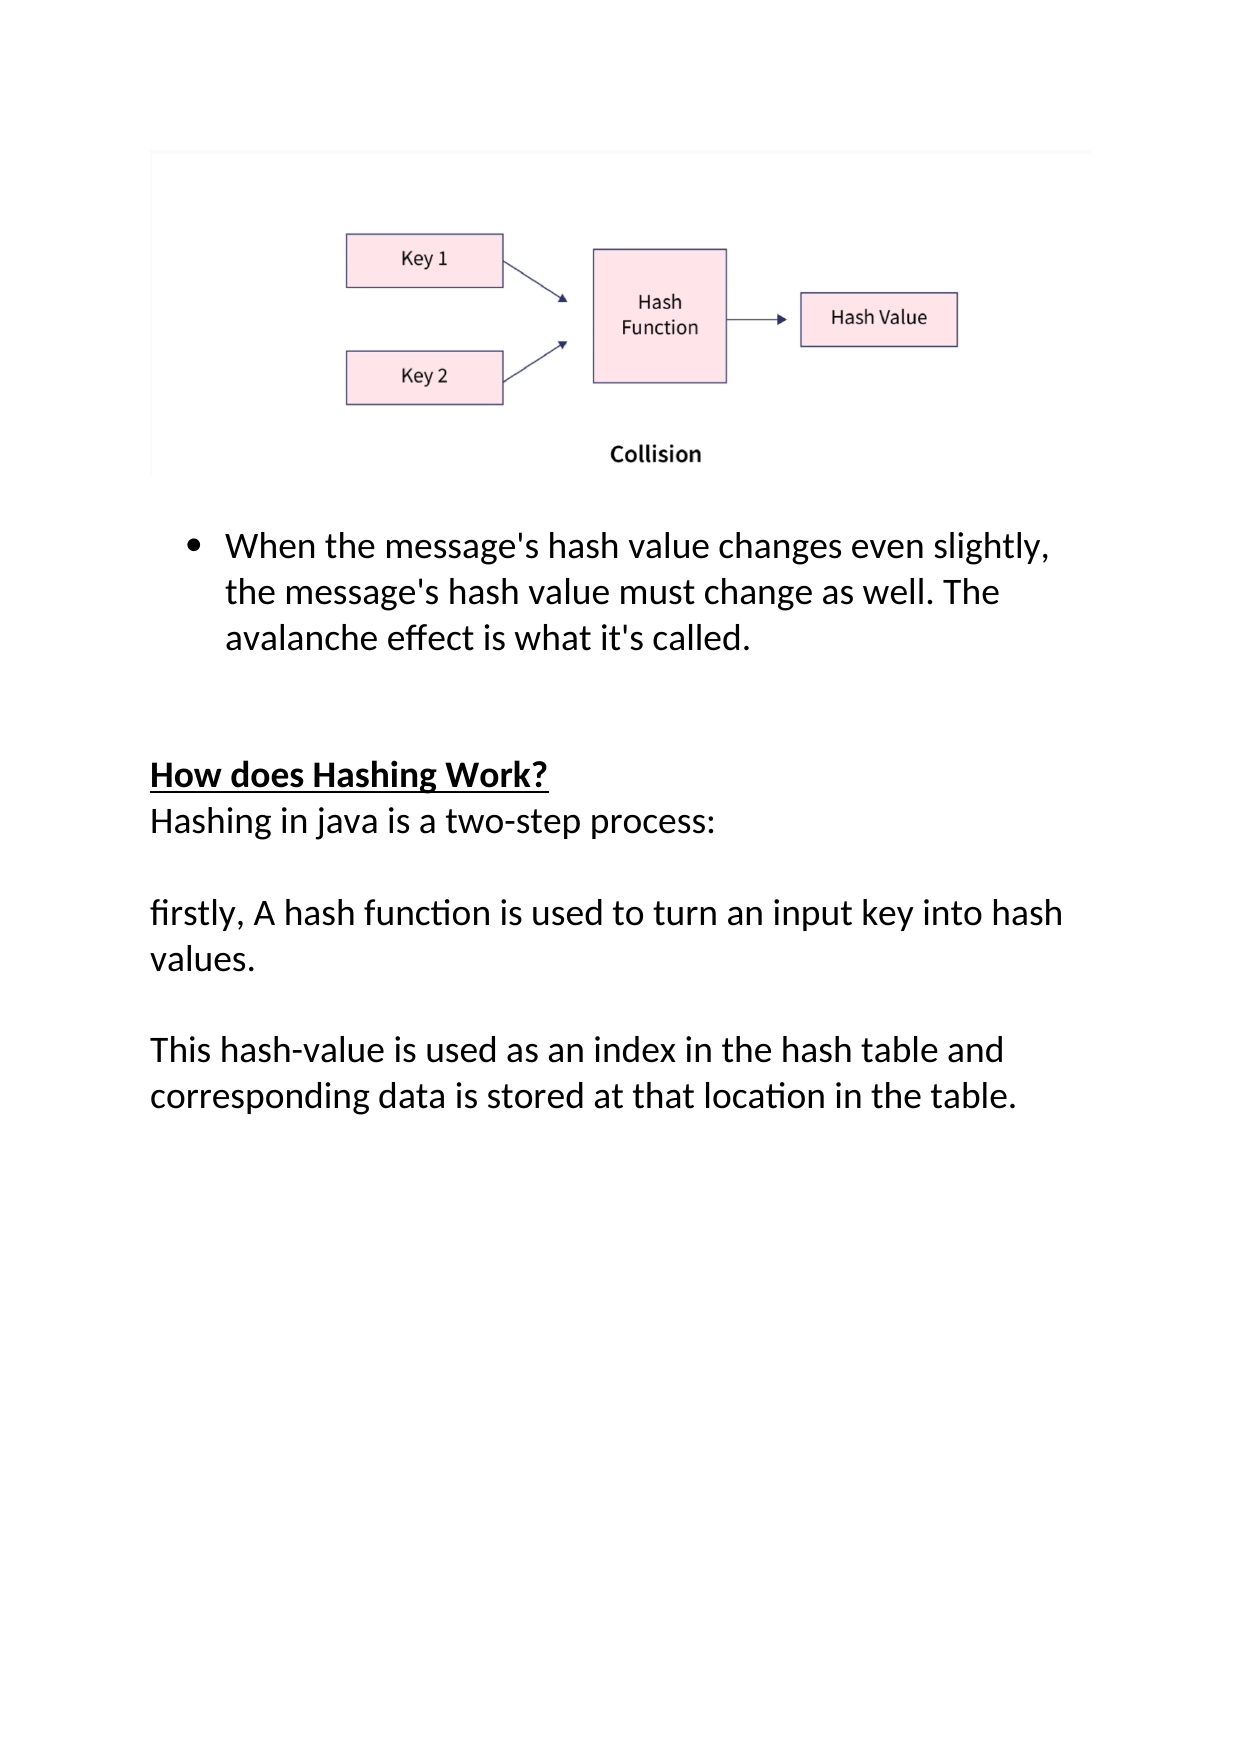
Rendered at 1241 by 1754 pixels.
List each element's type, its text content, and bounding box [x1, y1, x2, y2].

text This hash-value is used as an index in the hash table and corresponding data is stored at that location in the table. [150, 1026, 1090, 1118]
text firstly, A hash function is used to turn an input key into hash values. [150, 889, 1090, 981]
text Hashing in java is a two-step process: [150, 797, 1090, 843]
list When the message's hash value changes even slightly, the message's hash value must change as well. The avalanche effect is what it's called. [187, 522, 1090, 660]
picture [150, 150, 1091, 477]
text How does Hashing Work? [150, 751, 1090, 797]
